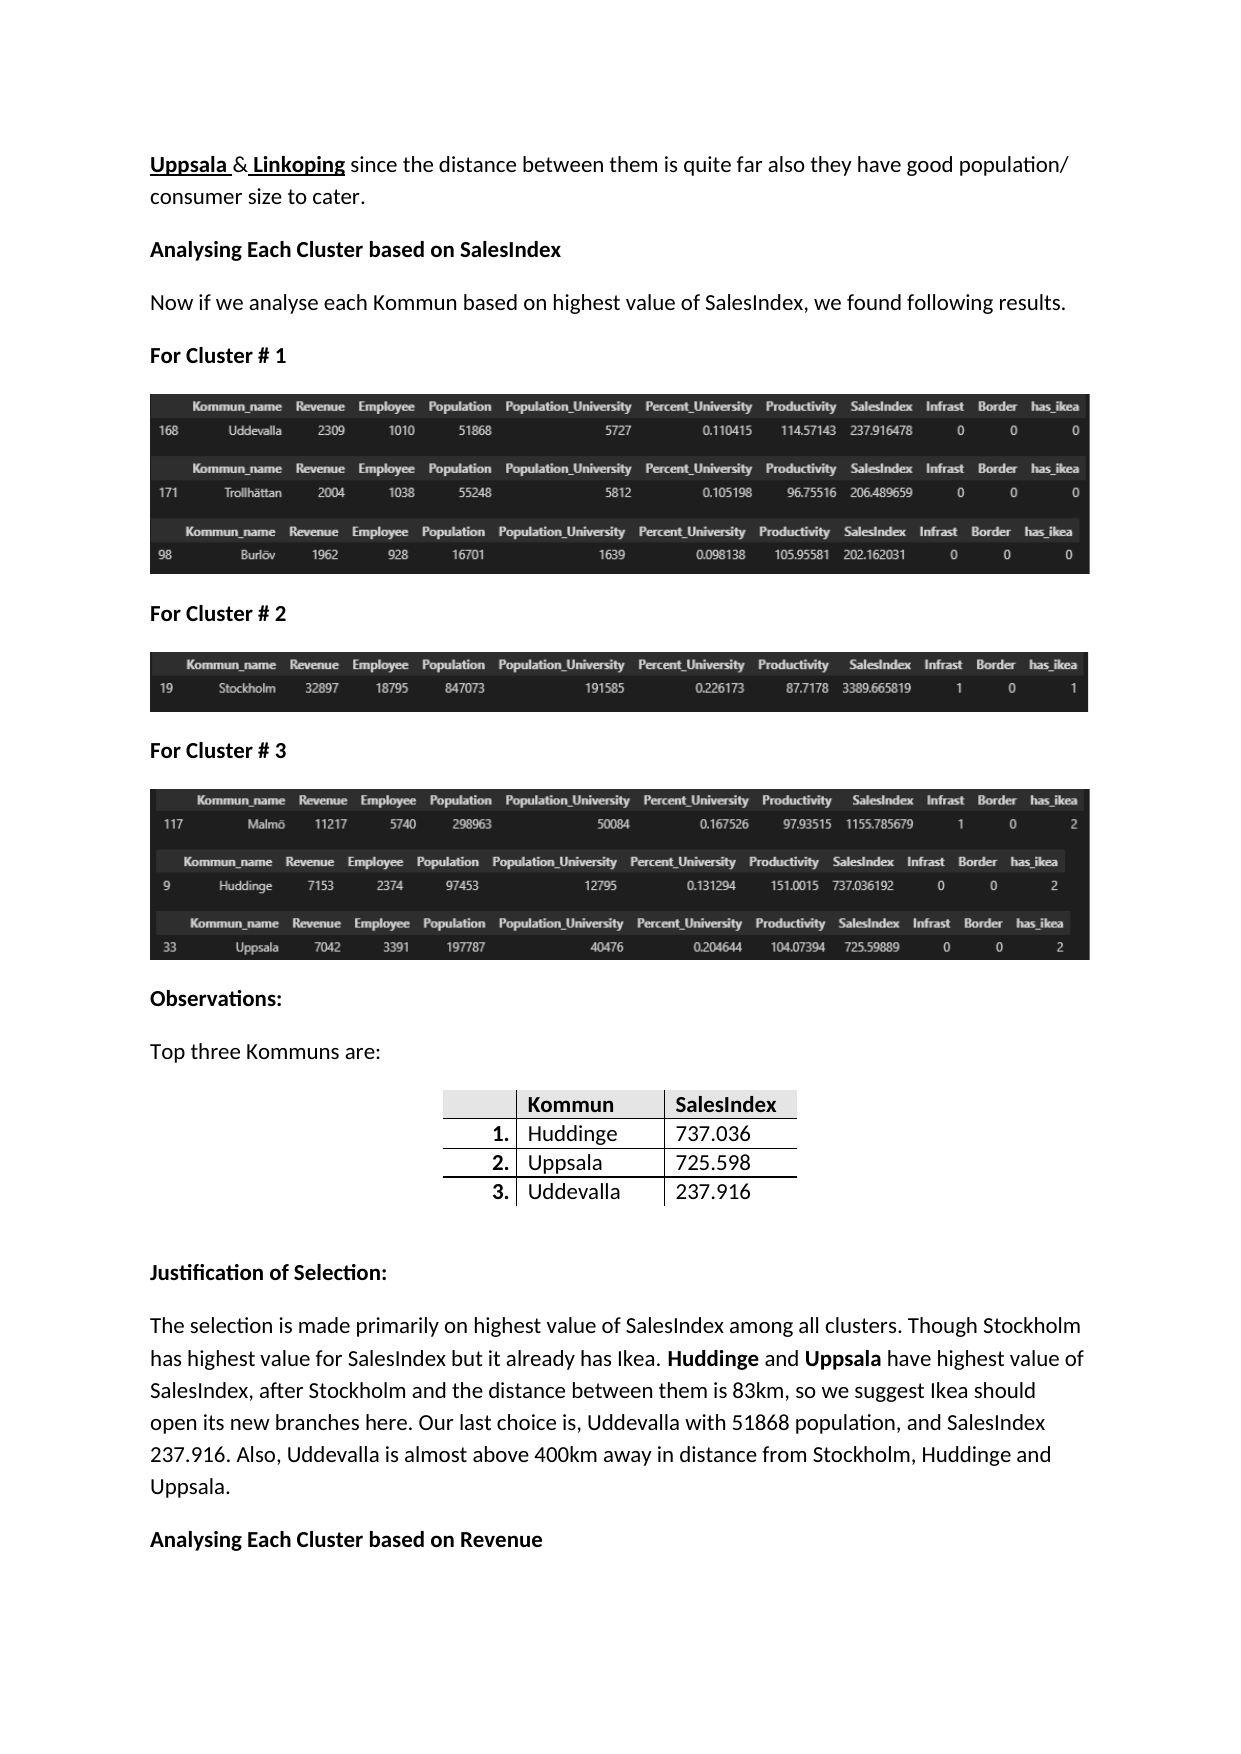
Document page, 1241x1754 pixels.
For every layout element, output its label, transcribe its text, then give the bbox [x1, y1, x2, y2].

text The selection is made primarily on highest value of SalesIndex among all clusters. Though Stockholm has highest value for SalesIndex but it already has Ikea. Huddinge and Uppsala have highest value of SalesIndex, after Stockholm and the distance between them is 83km, so we suggest Ikea should open its new branches here. Our last choice is, Uddevalla with 51868 population, and SalesIndex 237.916. Also, Uddevalla is almost above 400km away in distance from Stockholm, Huddinge and Uppsala. [150, 1312, 1090, 1501]
text Top three Kommuns are: [150, 1037, 1090, 1065]
text For Cluster # 2 [150, 599, 1090, 627]
table_cell 725.598 [665, 1149, 797, 1176]
table_cell [443, 1149, 516, 1176]
table_cell [443, 1178, 516, 1206]
text For Cluster # 1 [150, 341, 1090, 369]
text For Cluster # 3 [150, 736, 1090, 764]
picture [150, 789, 1090, 960]
table_cell Uppsala [517, 1149, 664, 1176]
table_header SalesIndex [665, 1090, 797, 1118]
text Observations: [150, 984, 1090, 1012]
table_cell Huddinge [517, 1119, 664, 1147]
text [150, 150, 1090, 210]
text Analysing Each Cluster based on Revenue [150, 1526, 1090, 1553]
table_cell 237.916 [665, 1178, 797, 1206]
table_cell [443, 1119, 516, 1147]
text Now if we analyse each Kommun based on highest value of SalesIndex, we found following results. [150, 288, 1090, 316]
text Analysing Each Cluster based on SalesIndex [150, 235, 1090, 263]
picture [150, 394, 1090, 574]
table_cell 737.036 [665, 1119, 797, 1147]
table_header Kommun [517, 1090, 664, 1118]
table_cell Uddevalla [517, 1178, 664, 1206]
table_header [443, 1090, 516, 1118]
picture [150, 652, 1089, 712]
text Justification of Selection: [150, 1258, 1090, 1287]
